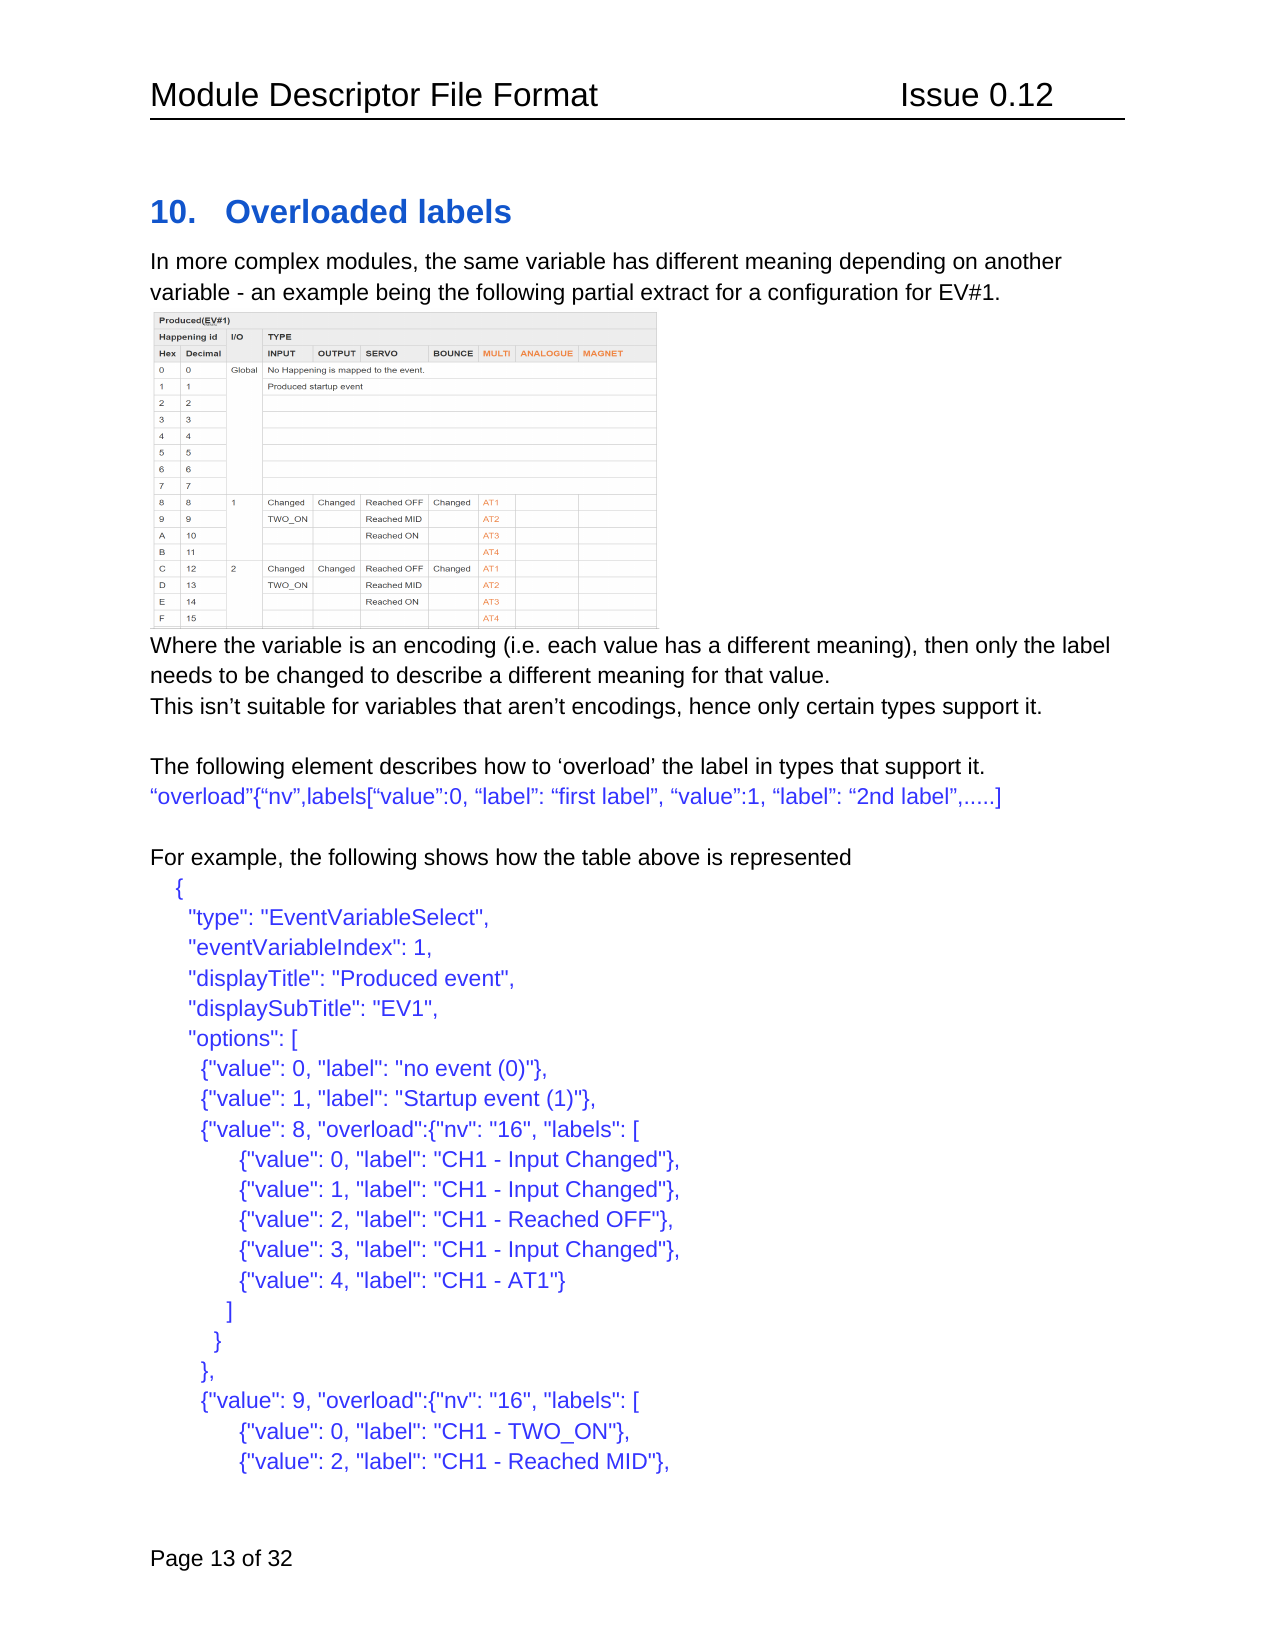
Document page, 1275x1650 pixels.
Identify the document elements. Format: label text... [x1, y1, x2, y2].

text {"value": 3, "label": "CH1 - Input Changed"}, [150, 1236, 1125, 1263]
subtitle Overloaded labels [150, 192, 1125, 230]
text "options": [ [150, 1025, 1125, 1051]
text This isn’t suitable for variables that aren’t encodings, hence only certain types support it. [150, 693, 1125, 719]
text {"value": 1, "label": "Startup event (1)"}, [150, 1085, 1125, 1112]
text “overload”{“nv”,labels[“value”:0, “label”: “first label”, “value”:1, “label”: “2nd label”,.....] [150, 783, 1125, 809]
text {"value": 2, "label": "CH1 - Reached OFF"}, [150, 1206, 1125, 1232]
text { [150, 874, 1125, 900]
text } [150, 1327, 1125, 1353]
text "eventVariableIndex": 1, [150, 934, 1125, 961]
text Where the variable is an encoding (i.e. each value has a different meaning), then only the label needs to be changed to describe a different meaning for that value. [150, 632, 1125, 689]
text For example, the following shows how the table above is represented [150, 844, 1125, 870]
text "displaySubTitle": "EV1", [150, 995, 1125, 1021]
text {"value": 8, "overload":{"nv": "16", "labels": [ [150, 1116, 1125, 1142]
text {"value": 2, "label": "CH1 - Reached MID"}, [150, 1448, 1125, 1474]
text {"value": 1, "label": "CH1 - Input Changed"}, [150, 1176, 1125, 1202]
text The following element describes how to ‘overload’ the label in types that support it. [150, 753, 1125, 779]
text {"value": 4, "label": "CH1 - AT1"} [150, 1267, 1125, 1293]
text {"value": 9, "overload":{"nv": "16", "labels": [ [150, 1387, 1125, 1414]
text {"value": 0, "label": "CH1 - Input Changed"}, [150, 1146, 1125, 1172]
text {"value": 0, "label": "CH1 - TWO_ON"}, [150, 1418, 1125, 1444]
text }, [150, 1357, 1125, 1383]
picture [150, 308, 660, 629]
text In more complex modules, the same variable has different meaning depending on another variable - an example being the following partial extract for a configuration for EV#1. [150, 248, 1125, 305]
text {"value": 0, "label": "no event (0)"}, [150, 1055, 1125, 1081]
text "displayTitle": "Produced event", [150, 964, 1125, 991]
text ] [150, 1297, 1125, 1323]
text "type": "EventVariableSelect", [150, 904, 1125, 930]
